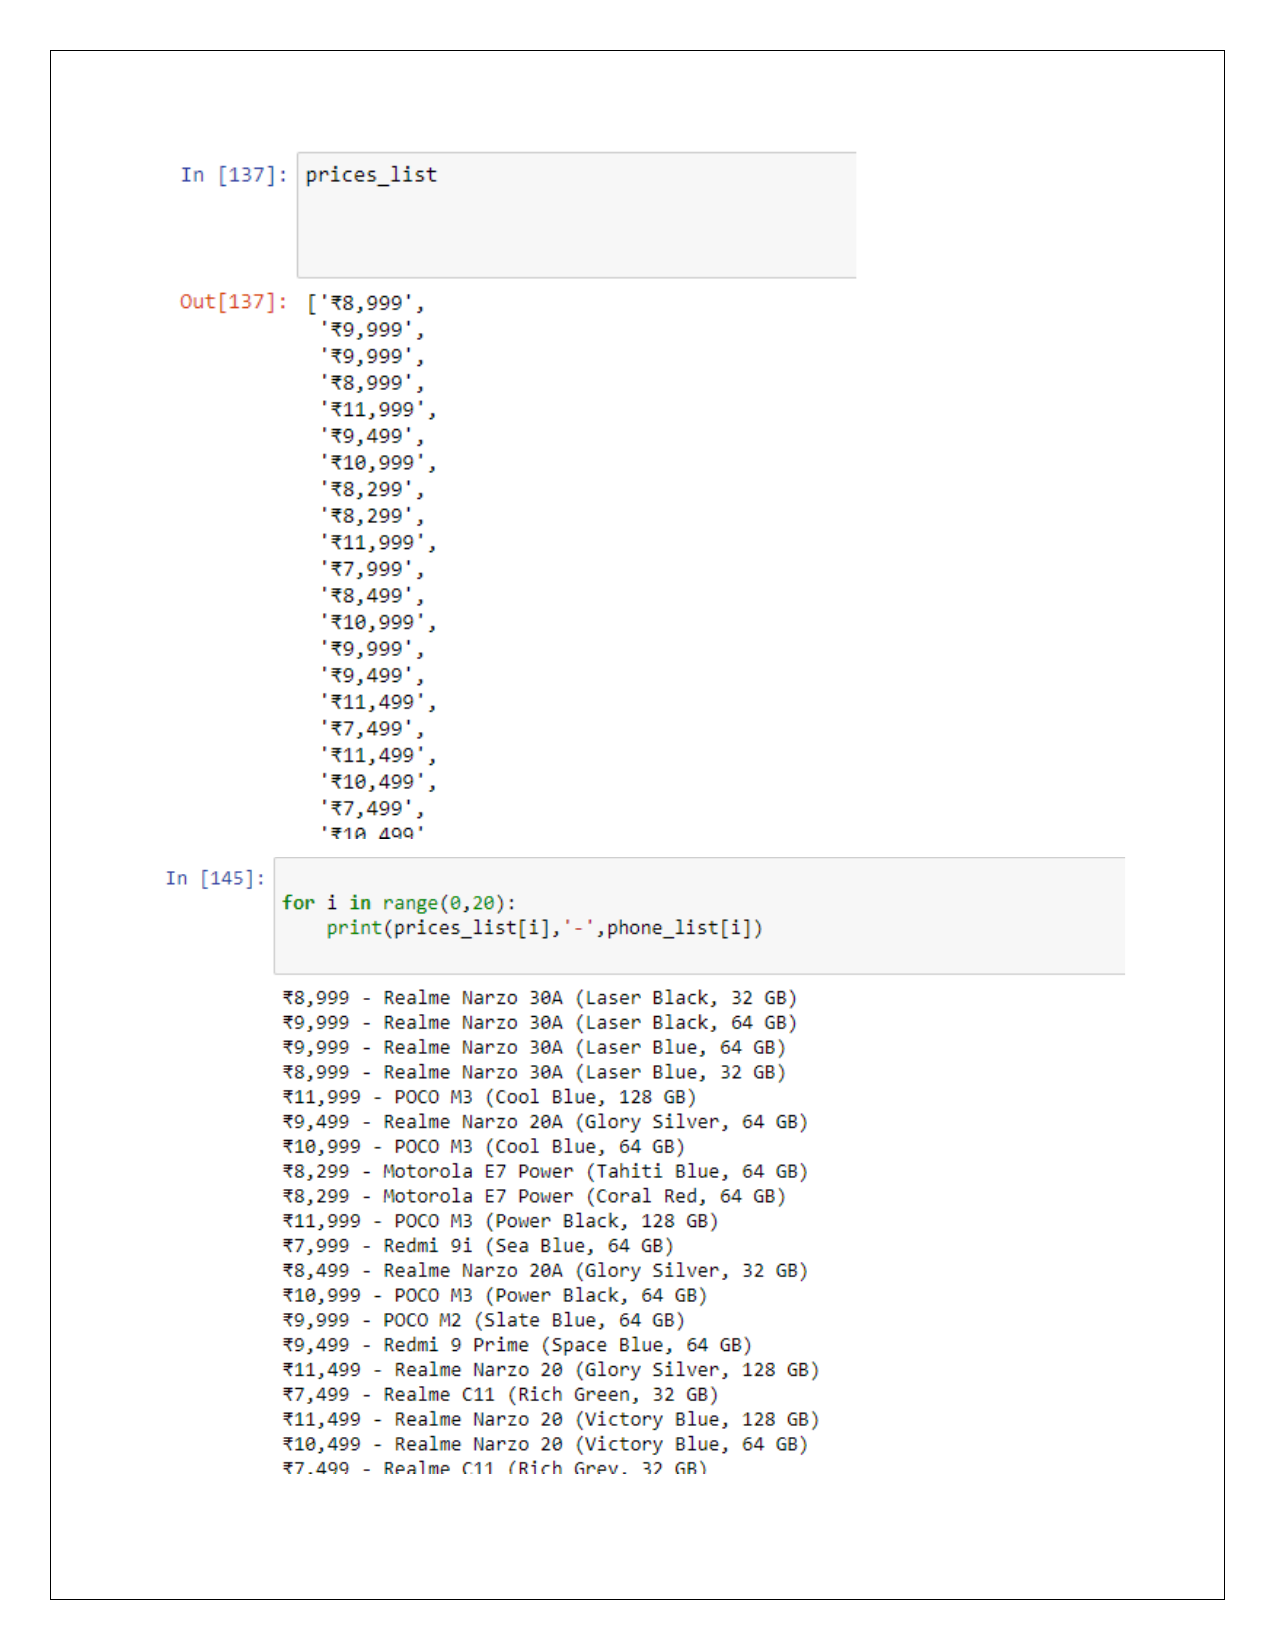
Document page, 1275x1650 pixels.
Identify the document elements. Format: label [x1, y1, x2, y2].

picture [150, 150, 857, 839]
picture [150, 857, 1125, 1474]
